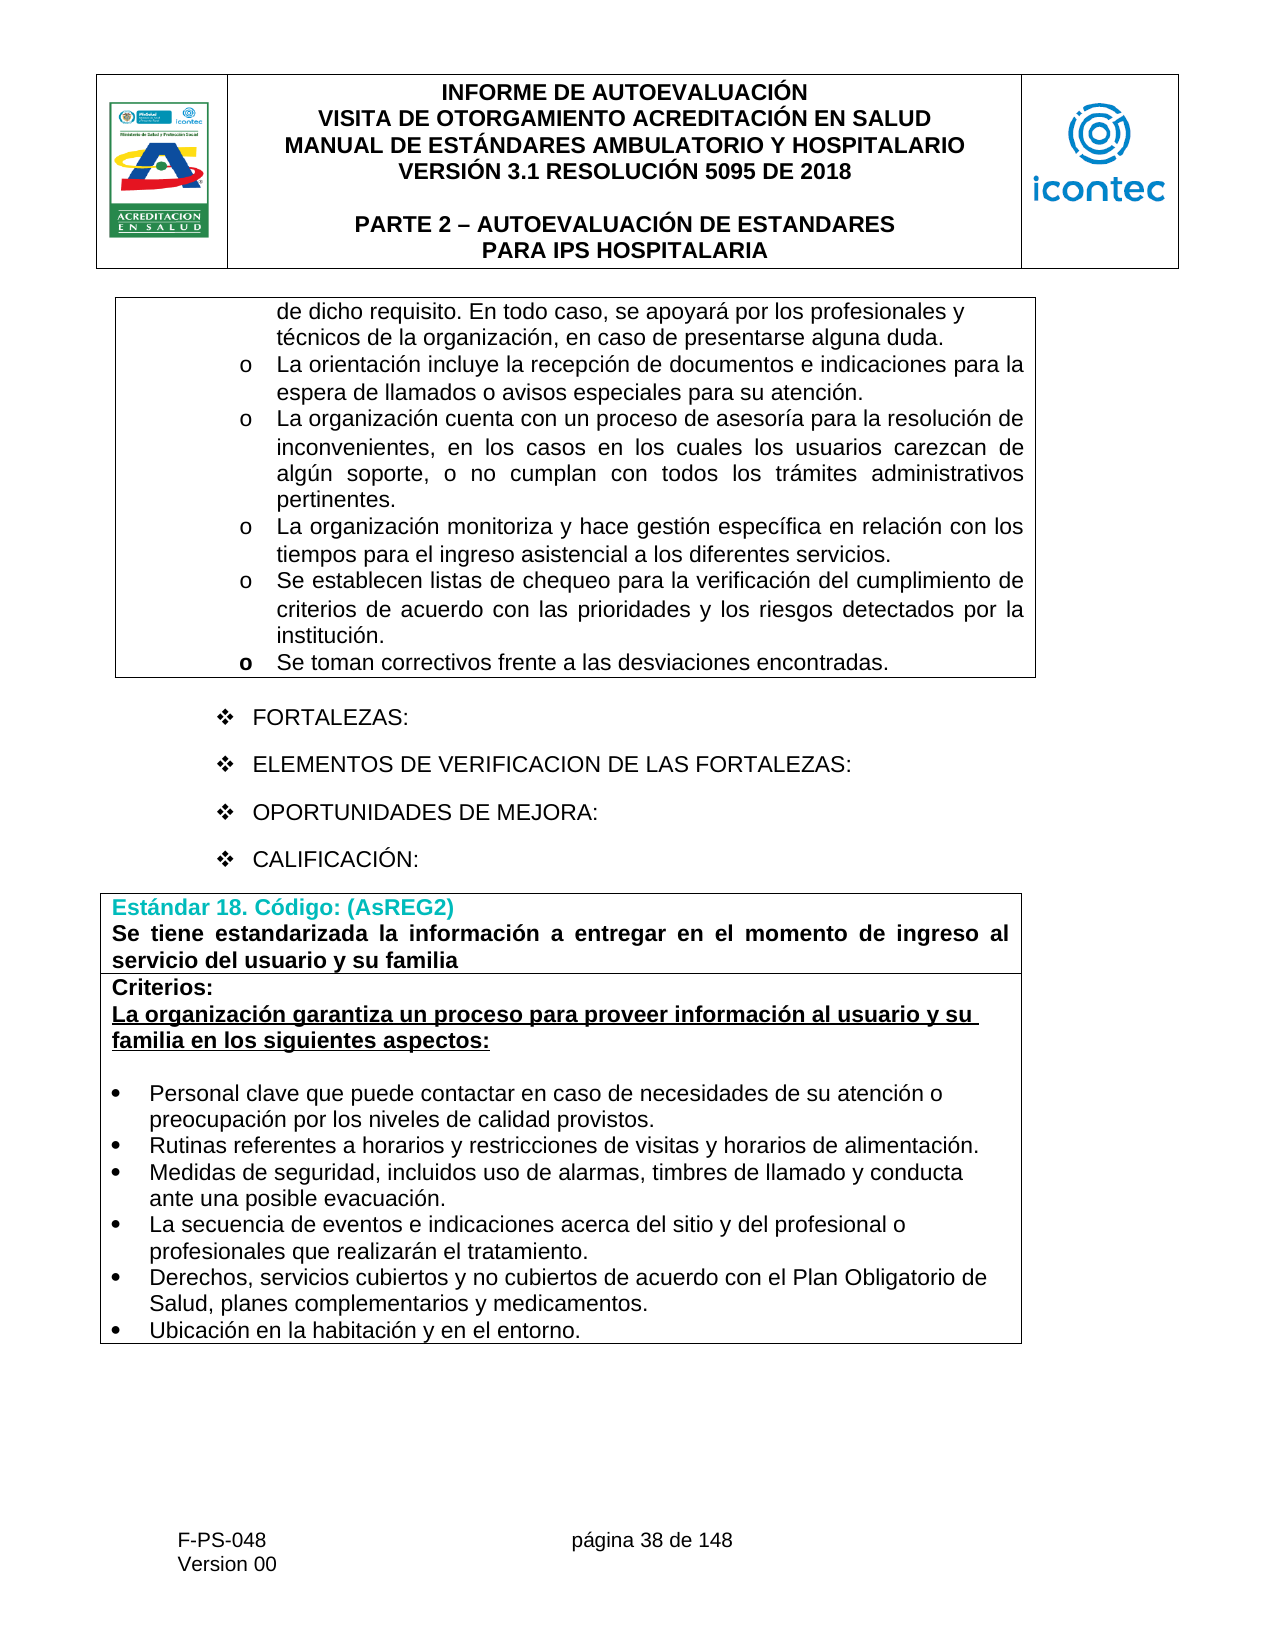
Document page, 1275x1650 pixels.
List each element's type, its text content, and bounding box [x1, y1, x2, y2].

list ELEMENTOS DE VERIFICACION DE LAS FORTALEZAS: [215, 751, 1098, 778]
picture [103, 97, 214, 242]
list FORTALEZAS: [215, 704, 1098, 731]
picture [1028, 96, 1171, 207]
table_header Estándar 18. Código: (AsREG2) Se tiene estandarizada la información a entregar en el momento de ingreso al servicio del usuario y su familia [101, 894, 1021, 973]
list OPORTUNIDADES DE MEJORA: [215, 799, 1098, 825]
list CALIFICACIÓN: [215, 846, 1098, 872]
